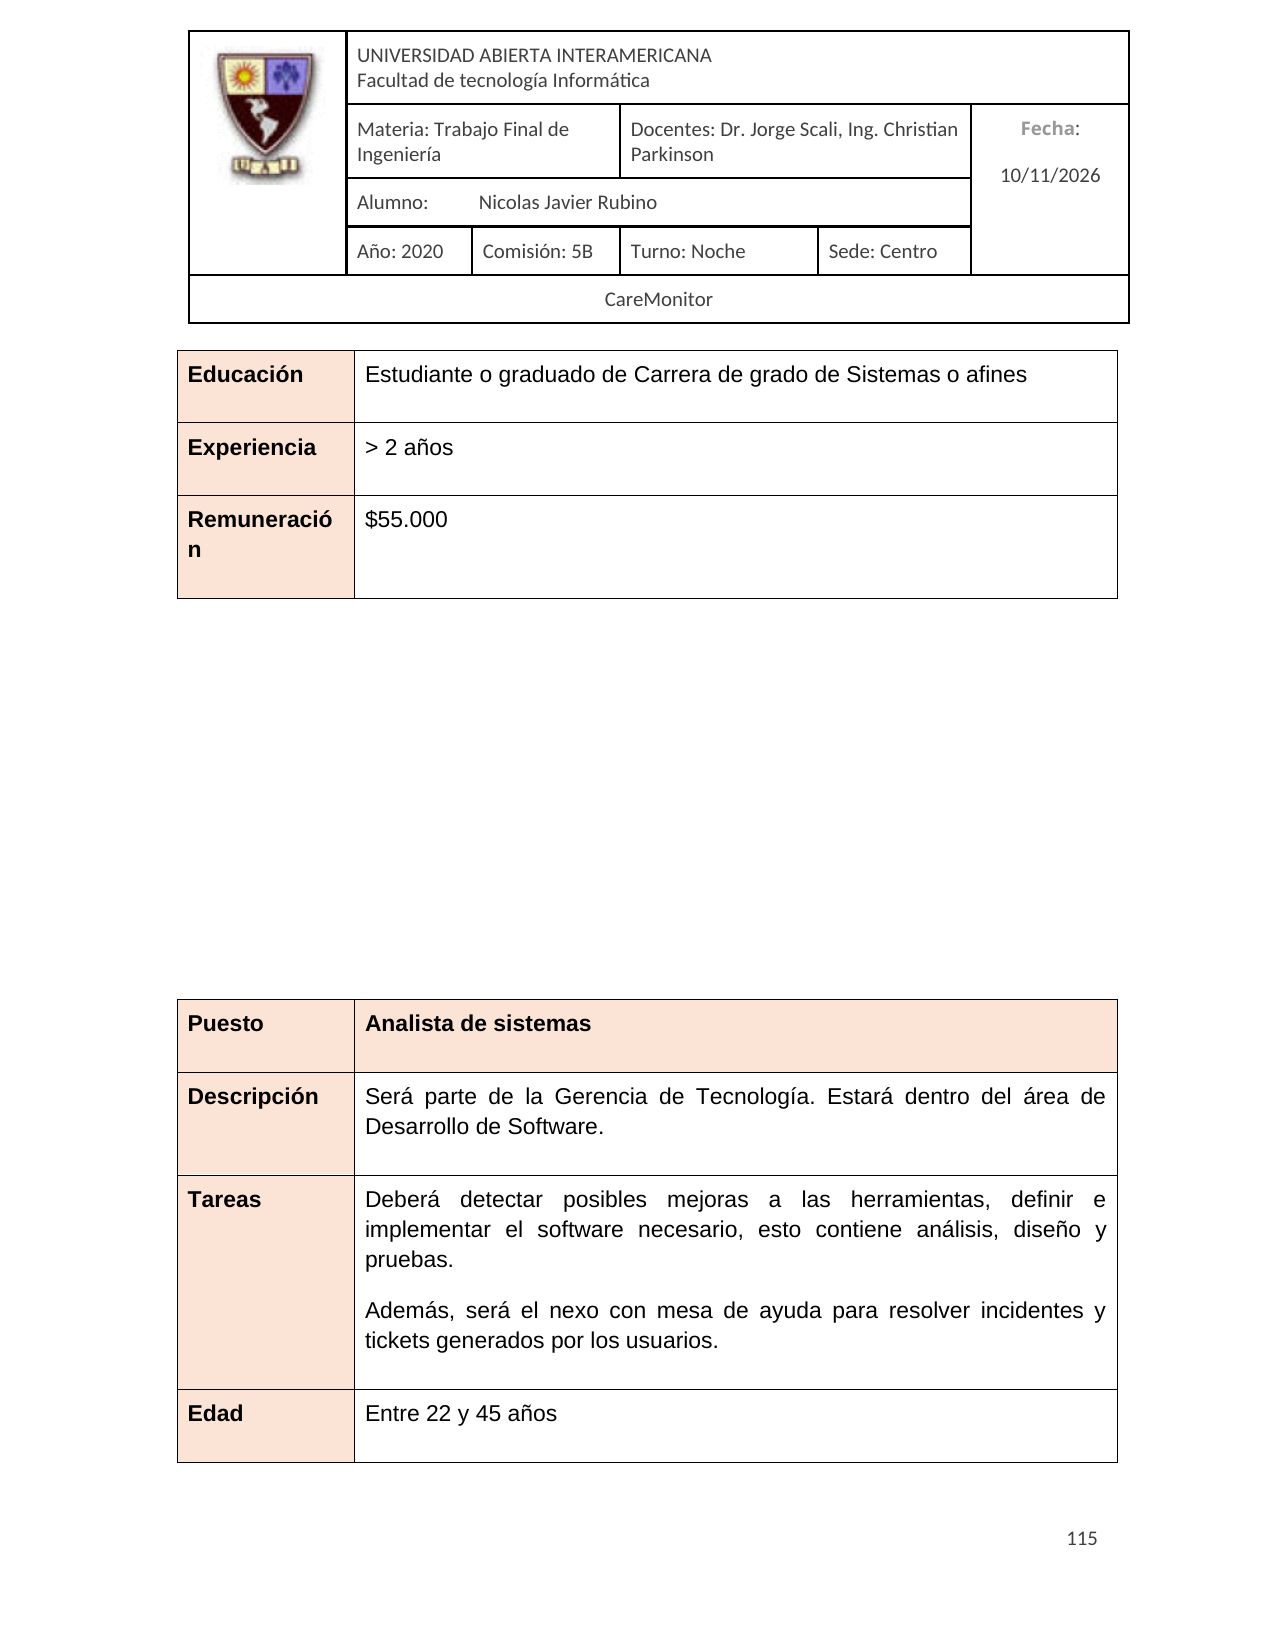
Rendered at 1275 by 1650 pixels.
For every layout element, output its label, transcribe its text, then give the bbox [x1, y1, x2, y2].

table_header Puesto [178, 1000, 354, 1072]
table_cell Estudiante o graduado de Carrera de grado de Sistemas o afines [355, 351, 1117, 422]
table_header Analista de sistemas [355, 1000, 1117, 1072]
table_cell Será parte de la Gerencia de Tecnología. Estará dentro del área de Desarrollo de Software. [355, 1073, 1117, 1174]
table_cell Deberá detectar posibles mejoras a las herramientas, definir e implementar el software necesario, esto contiene análisis, diseño y pruebas. Además, será el nexo con mesa de ayuda para resolver incidentes y tickets generados por los usuarios. [355, 1176, 1117, 1389]
table_cell Experiencia [178, 423, 354, 495]
table_cell Remuneración [178, 496, 354, 598]
table_cell Tareas [178, 1176, 354, 1389]
table_cell Educación [178, 351, 354, 422]
table_cell > 2 años [355, 423, 1117, 495]
table_cell Descripción [178, 1073, 354, 1174]
table_cell $55.000 [355, 496, 1117, 598]
table_cell Entre 22 y 45 años [355, 1390, 1117, 1462]
table_cell Edad [178, 1390, 354, 1462]
picture [198, 42, 332, 192]
